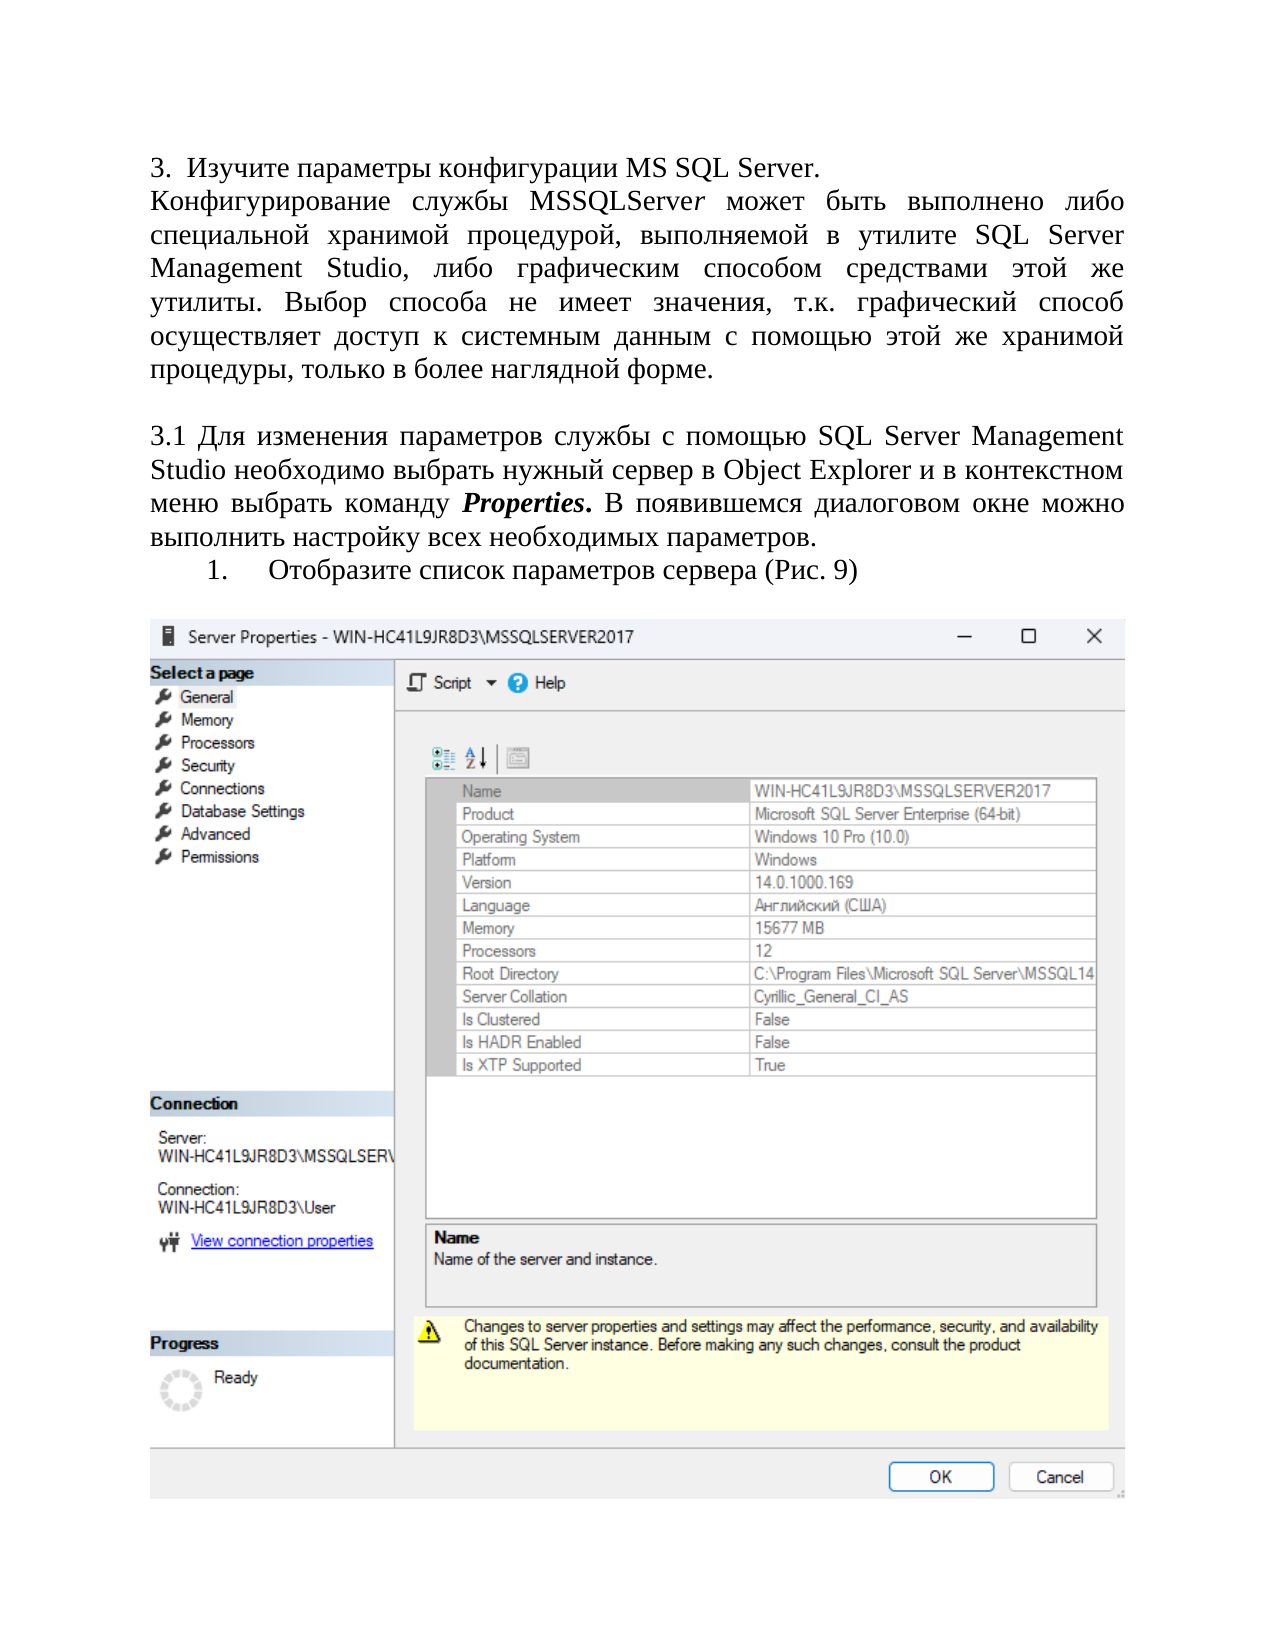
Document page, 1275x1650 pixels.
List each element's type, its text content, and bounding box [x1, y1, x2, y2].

text 3. Изучите параметры конфигурации MS SQL Server. [150, 150, 1125, 183]
picture [150, 619, 1125, 1499]
list Отобразите список параметров сервера (Рис. 9) [150, 552, 1125, 586]
text Конфигурирование службы MSSQLServer может быть выполнено либо специальной хранимой процедурой, выполняемой в утилите SQL Server Management Studio, либо графическим способом средствами этой же утилиты. Выбор способа не имеет значения, т.к. графический способ осуществляет доступ к системным данным с помощью этой же хранимой процедуры, только в более наглядной форме. [150, 183, 1125, 385]
text 3.1 Для изменения параметров службы с помощью SQL Server Management Studio необходимо выбрать нужный сервер в Object Explorer и в контекстном меню выбрать команду Properties. В появившемся диалоговом окне можно выполнить настройку всех необходимых параметров. [150, 418, 1125, 552]
